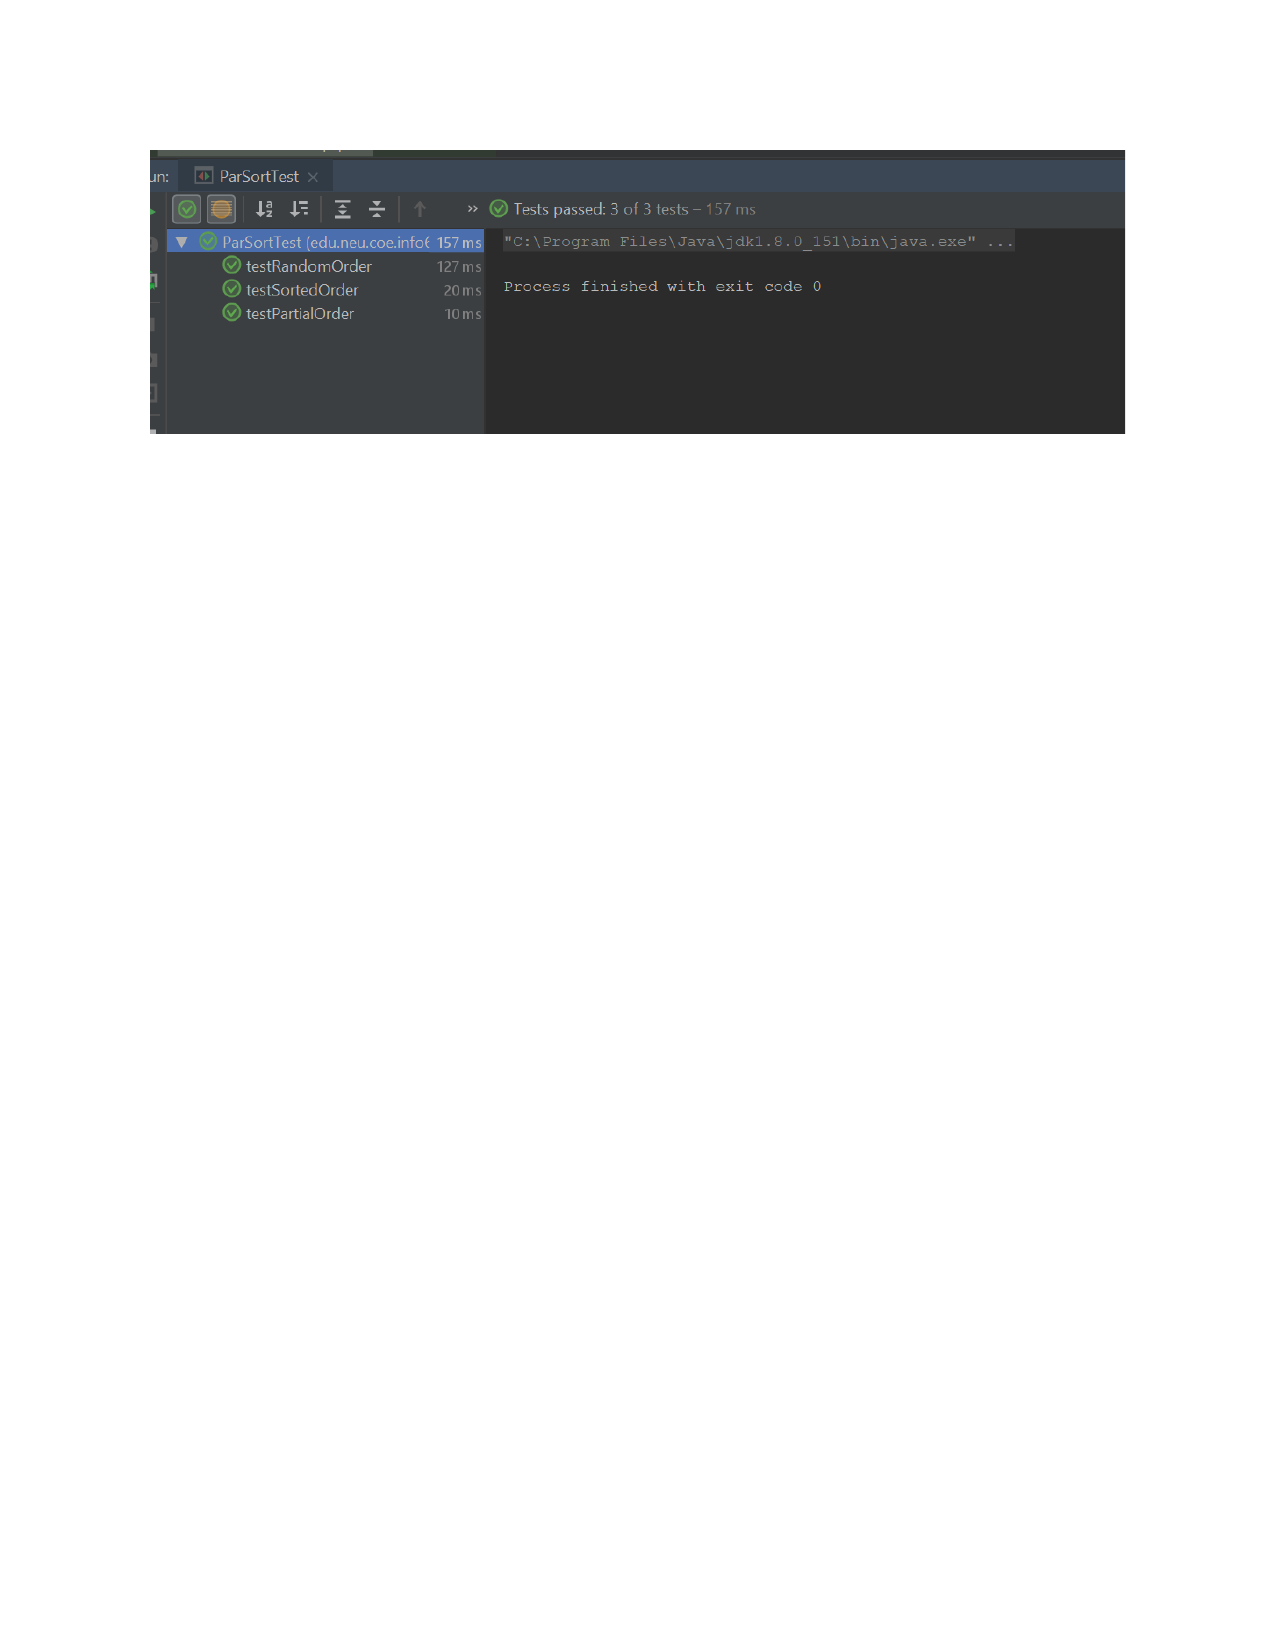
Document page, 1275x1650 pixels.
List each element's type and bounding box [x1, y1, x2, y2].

picture [150, 150, 1125, 434]
